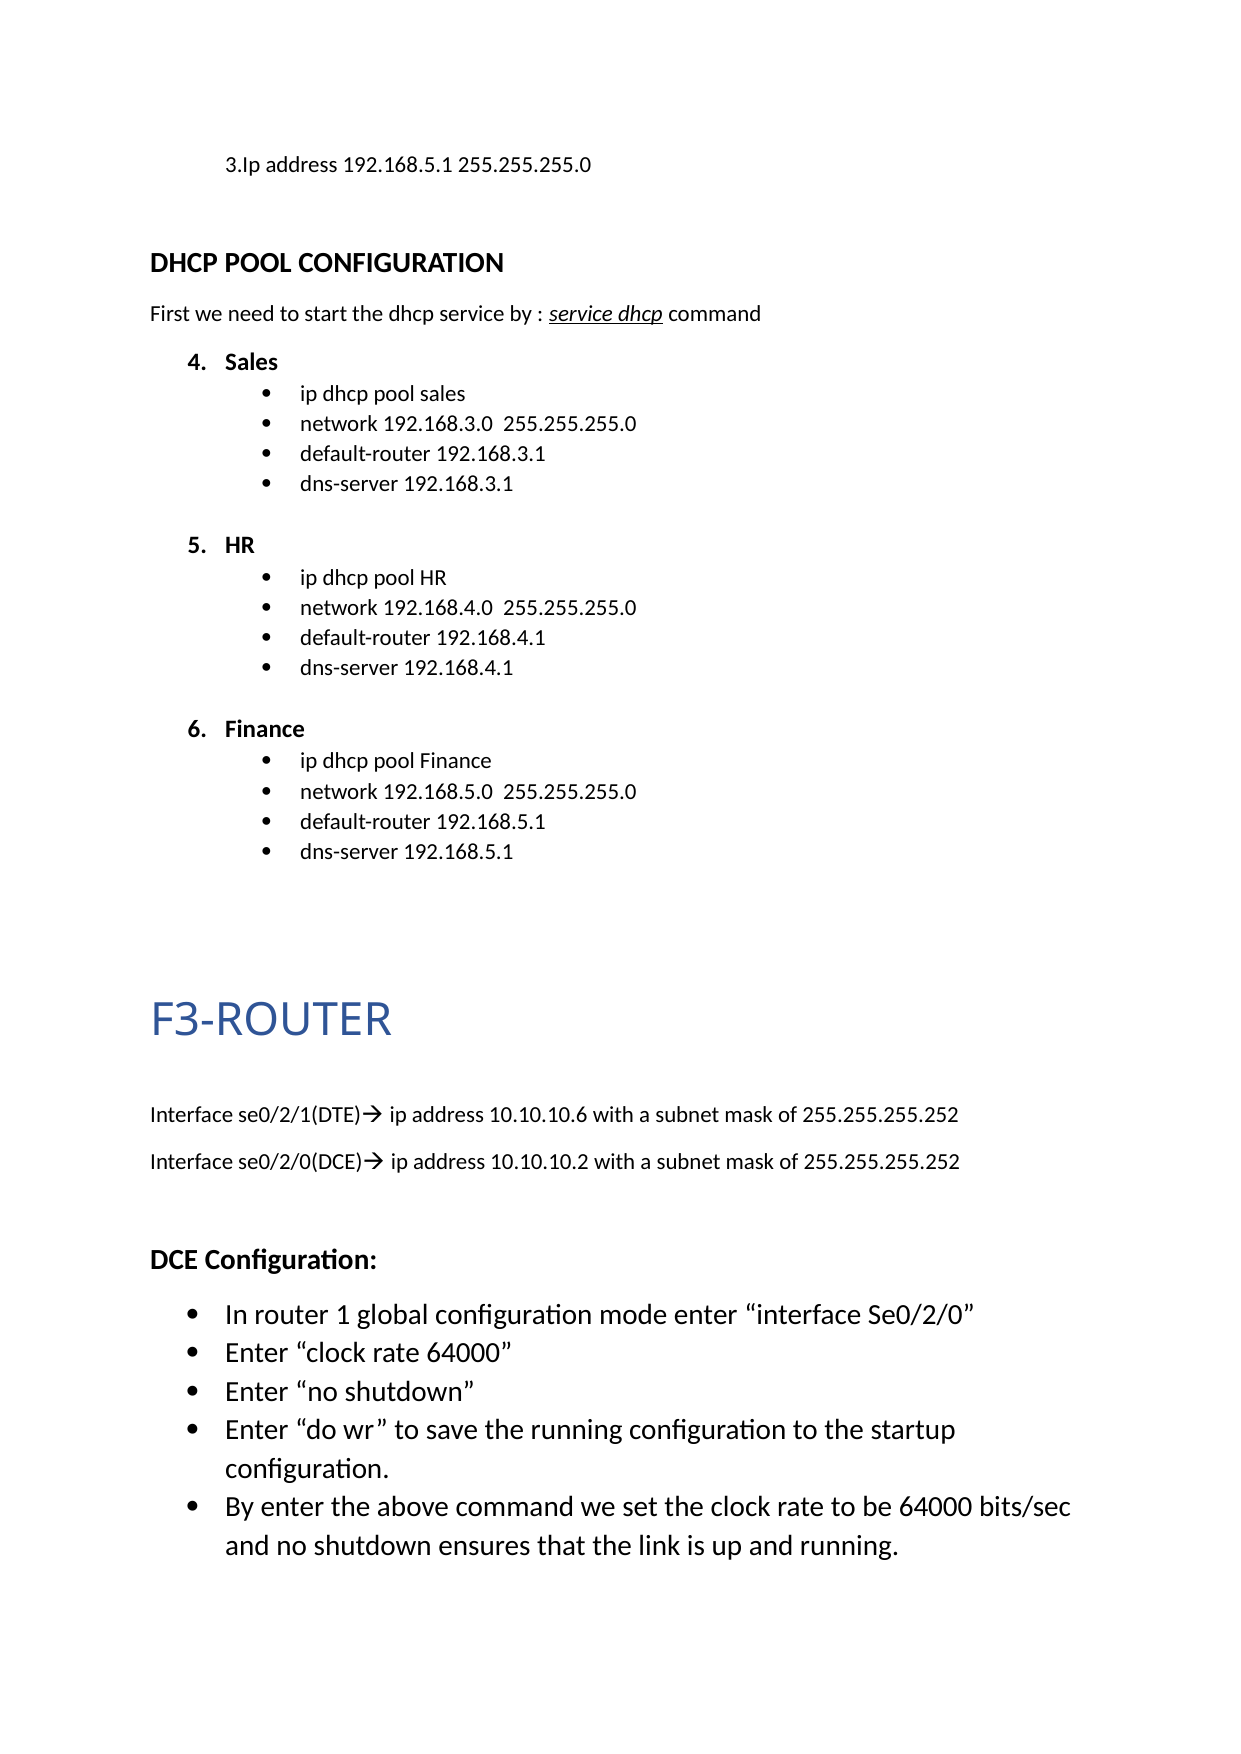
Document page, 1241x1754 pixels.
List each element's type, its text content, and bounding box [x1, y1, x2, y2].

list dns-server 192.168.5.1 [262, 837, 1090, 865]
list default-router 192.168.4.1 [262, 623, 1090, 651]
list default-router 192.168.3.1 [262, 439, 1090, 467]
text Interface se0/2/1(DTE) ip address 10.10.10.6 with a subnet mask of 255.255.255.252 [150, 1100, 1090, 1128]
list ip dhcp pool Finance [262, 747, 1090, 774]
list ip dhcp pool HR [262, 563, 1090, 591]
list Enter “clock rate 64000” [187, 1334, 1090, 1370]
list dns-server 192.168.3.1 [262, 469, 1090, 497]
list By enter the above command we set the clock rate to be 64000 bits/sec and no shutdown ensures that the link is up and running. [187, 1488, 1090, 1562]
list Enter “no shutdown” [187, 1373, 1090, 1408]
list network 192.168.3.0 255.255.255.0 [262, 409, 1090, 437]
list network 192.168.5.0 255.255.255.0 [262, 777, 1090, 805]
list ip dhcp pool sales [262, 379, 1090, 407]
list network 192.168.4.0 255.255.255.0 [262, 593, 1090, 621]
text DCE Configuration: [150, 1241, 1090, 1277]
list Sales [187, 346, 1090, 376]
list Enter “do wr” to save the running configuration to the startup configuration. [187, 1411, 1090, 1485]
text Interface se0/2/0(DCE) ip address 10.10.10.2 with a subnet mask of 255.255.255.252 [150, 1147, 1090, 1175]
list In router 1 global configuration mode enter “interface Se0/2/0” [187, 1296, 1090, 1332]
text First we need to start the dhcp service by : service dhcp command [150, 299, 1090, 327]
text DHCP POOL CONFIGURATION [150, 244, 1090, 279]
list dns-server 192.168.4.1 [262, 653, 1090, 681]
list 3.Ip address 192.168.5.1 255.255.255.0 [225, 150, 1090, 178]
subtitle F3-ROUTER [150, 986, 1090, 1048]
list HR [187, 530, 1090, 560]
list Finance [187, 714, 1090, 744]
list default-router 192.168.5.1 [262, 807, 1090, 835]
